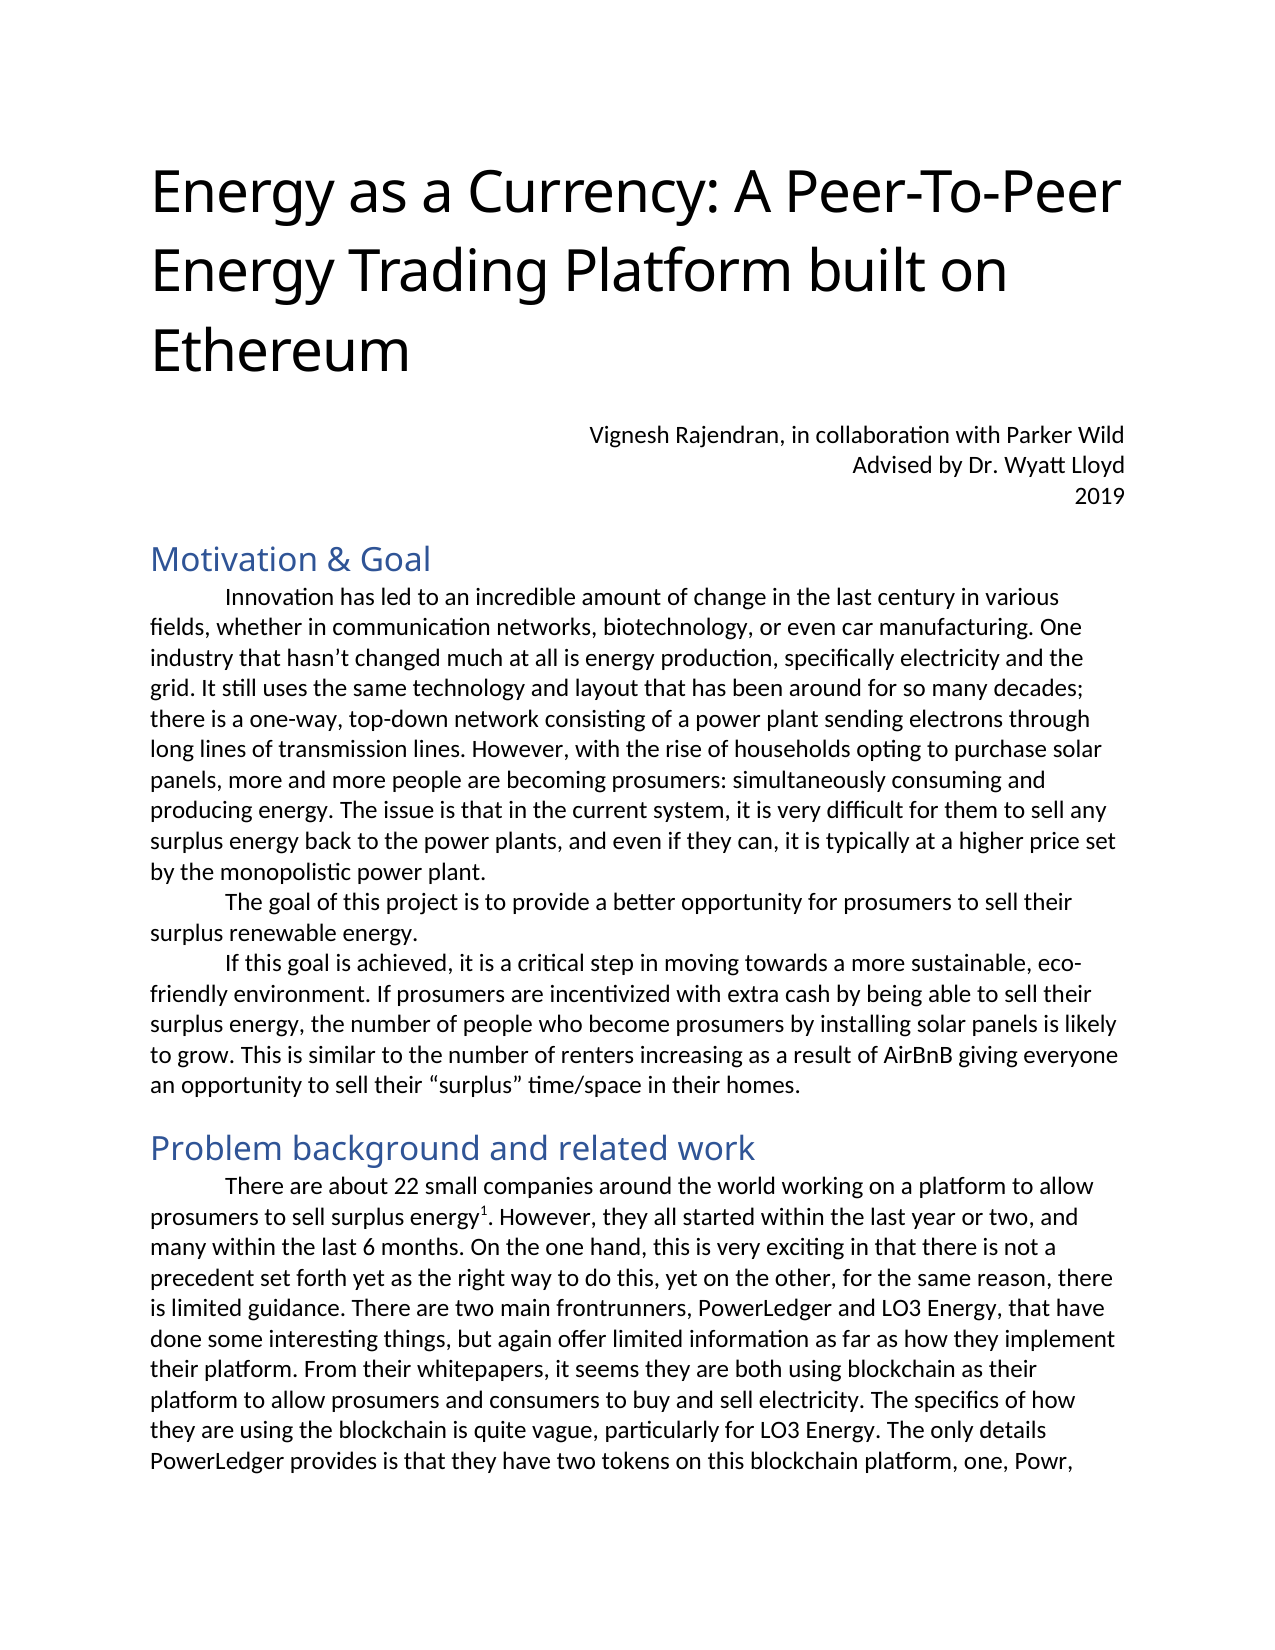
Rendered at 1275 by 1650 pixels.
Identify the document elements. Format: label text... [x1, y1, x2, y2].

text The goal of this project is to provide a better opportunity for prosumers to sell their surplus renewable energy. [150, 886, 1125, 947]
title Energy as a Currency: A Peer-To-Peer Energy Trading Platform built on Ethereum [150, 150, 1125, 388]
text Innovation has led to an incredible amount of change in the last century in various fields, whether in communication networks, biotechnology, or even car manufacturing. One industry that hasn’t changed much at all is energy production, specifically electricity and the grid. It still uses the same technology and layout that has been around for so many decades; there is a one-way, top-down network consisting of a power plant sending electrons through long lines of transmission lines. However, with the rise of households opting to purchase solar panels, more and more people are becoming prosumers: simultaneously consuming and producing energy. The issue is that in the current system, it is very difficult for them to sell any surplus energy back to the power plants, and even if they can, it is typically at a higher price set by the monopolistic power plant. [150, 581, 1125, 886]
text 2019 [150, 480, 1125, 511]
text Vignesh Rajendran, in collaboration with Parker Wild [150, 419, 1125, 449]
text If this goal is achieved, it is a critical step in moving towards a more sustainable, eco-friendly environment. If prosumers are incentivized with extra cash by being able to sell their surplus energy, the number of people who become prosumers by installing solar panels is likely to grow. This is similar to the number of renters increasing as a result of AirBnB giving everyone an opportunity to sell their “surplus” time/space in their homes. [150, 947, 1125, 1100]
subtitle Problem background and related work [150, 1125, 1125, 1170]
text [150, 1170, 1125, 1475]
text Advised by Dr. Wyatt Lloyd [150, 449, 1125, 480]
subtitle Motivation & Goal [150, 536, 1125, 581]
